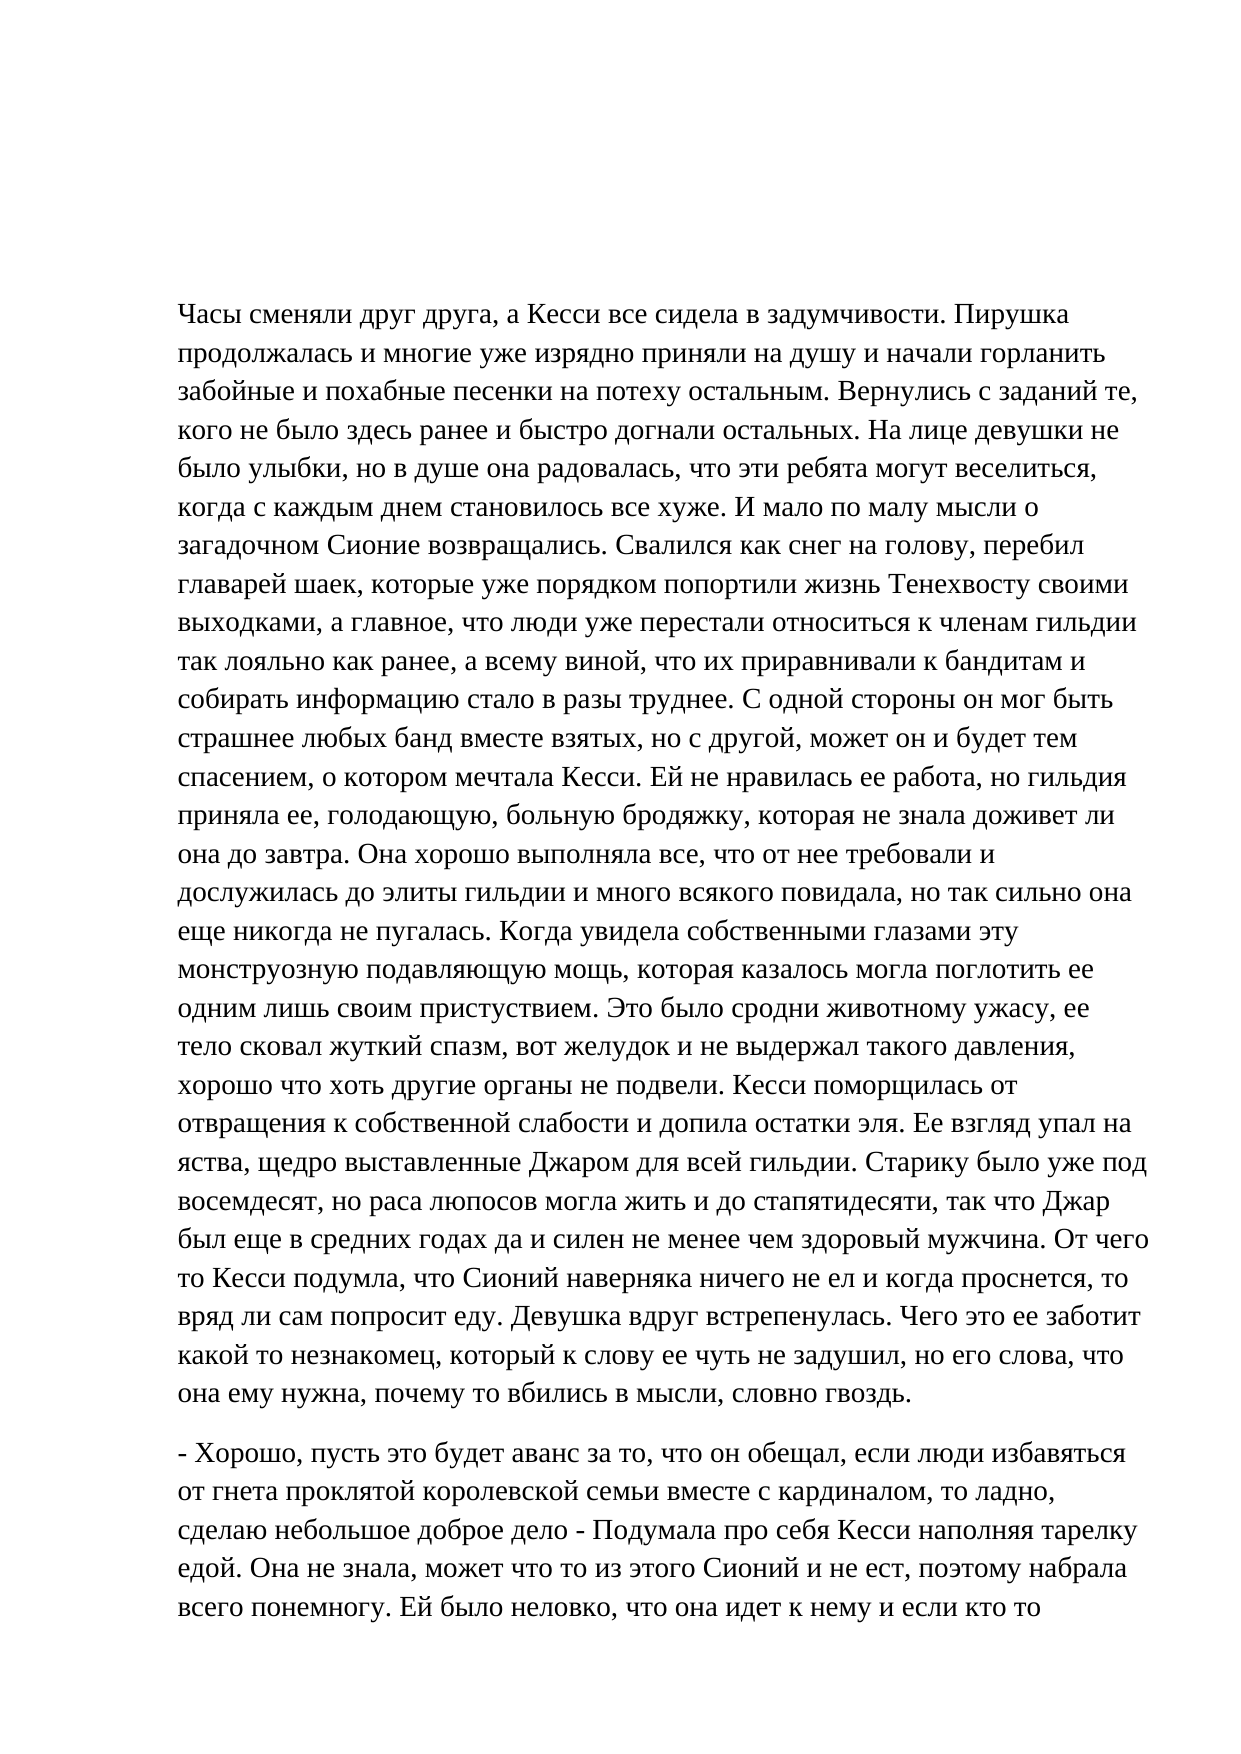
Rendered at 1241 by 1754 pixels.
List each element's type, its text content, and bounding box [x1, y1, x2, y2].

text Часы сменяли друг друга, а Кесси все сидела в задумчивости. Пирушка продолжалась и многие уже изрядно приняли на душу и начали горланить забойные и похабные песенки на потеху остальным. Вернулись с заданий те, кого не было здесь ранее и быстро догнали остальных. На лице девушки не было улыбки, но в душе она радовалась, что эти ребята могут веселиться, когда с каждым днем становилось все хуже. И мало по малу мысли о загадочном Сионие возвращались. Свалился как снег на голову, перебил главарей шаек, которые уже порядком попортили жизнь Тенехвосту своими выходками, а главное, что люди уже перестали относиться к членам гильдии так лояльно как ранее, а всему виной, что их приравнивали к бандитам и собирать информацию стало в разы труднее. С одной стороны он мог быть страшнее любых банд вместе взятых, но с другой, может он и будет тем спасением, о котором мечтала Кесси. Ей не нравилась ее работа, но гильдия приняла ее, голодающую, больную бродяжку, которая не знала доживет ли она до завтра. Она хорошо выполняла все, что от нее требовали и дослужилась до элиты гильдии и много всякого повидала, но так сильно она еще никогда не пугалась. Когда увидела собственными глазами эту монструозную подавляющую мощь, которая казалось могла поглотить ее одним лишь своим пристуствием. Это было сродни животному ужасу, ее тело сковал жуткий спазм, вот желудок и не выдержал такого давления, хорошо что хоть другие органы не подвели. Кесси поморщилась от отвращения к собственной слабости и допила остатки эля. Ее взгляд упал на яства, щедро выставленные Джаром для всей гильдии. Старику было уже под восемдесят, но раса люпосов могла жить и до стапятидесяти, так что Джар был еще в средних годах да и силен не менее чем здоровый мужчина. От чего то Кесси подумла, что Сионий наверняка ничего не ел и когда проснется, то вряд ли сам попросит еду. Девушка вдруг встрепенулась. Чего это ее заботит какой то незнакомец, который к слову ее чуть не задушил, но его слова, что она ему нужна, почему то вбились в мысли, словно гвоздь. [177, 296, 1152, 1409]
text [177, 1435, 1152, 1622]
